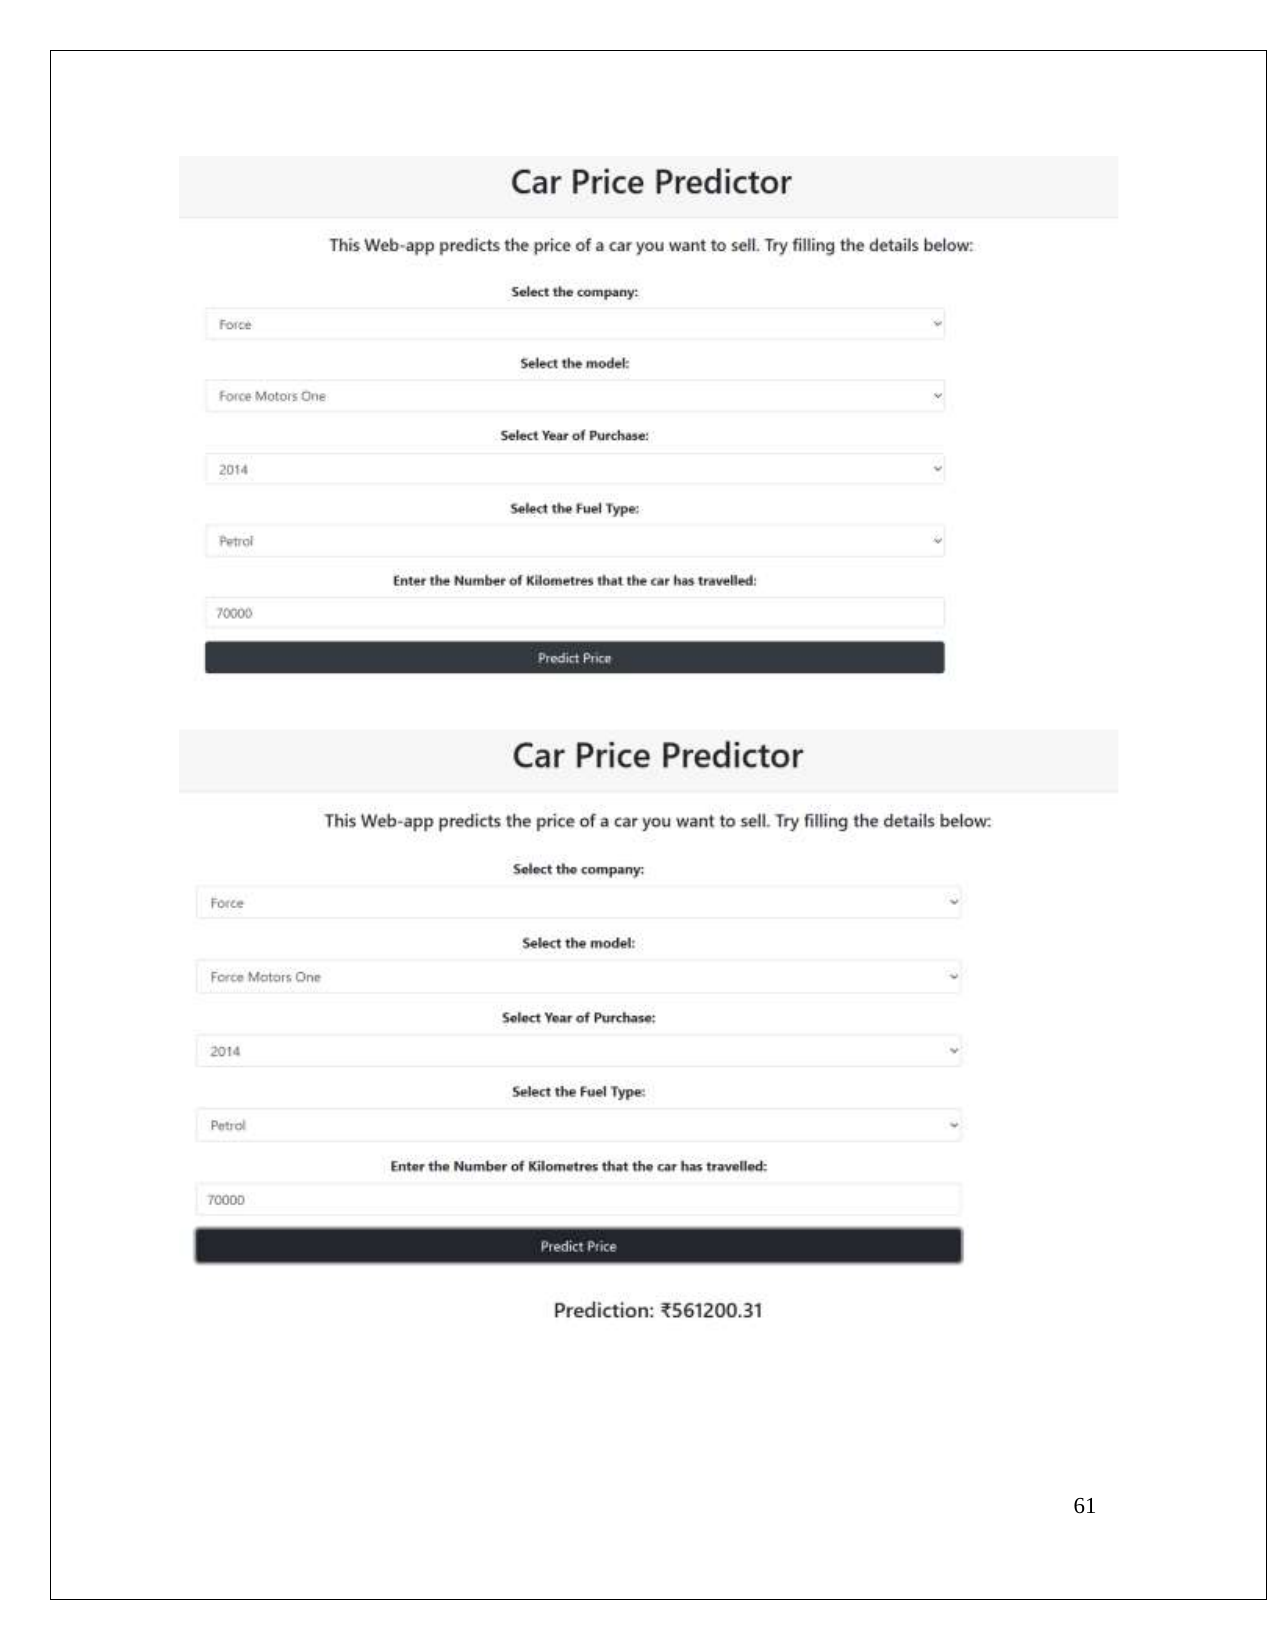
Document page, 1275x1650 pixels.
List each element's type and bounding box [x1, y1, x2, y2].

picture [179, 156, 1119, 1338]
